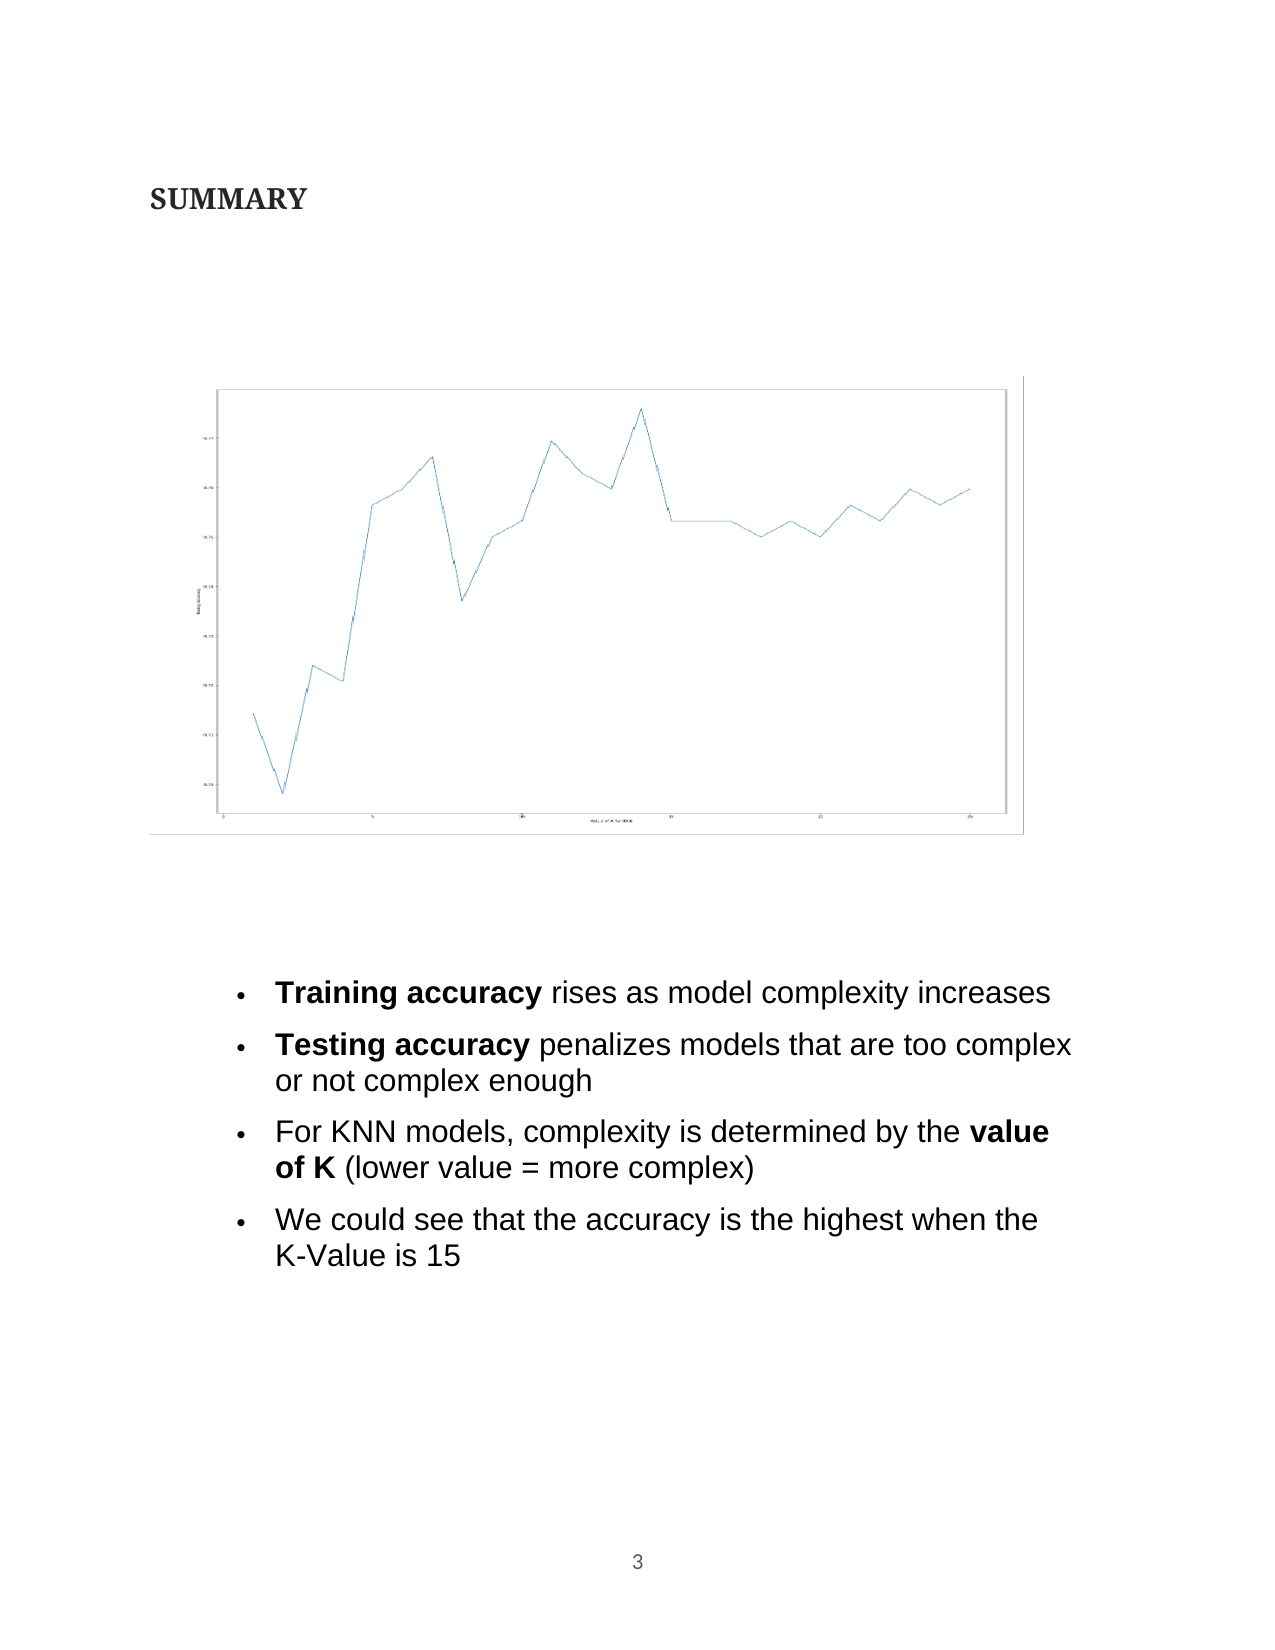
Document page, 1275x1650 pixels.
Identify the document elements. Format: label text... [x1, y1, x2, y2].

list For KNN models, complexity is determined by the value of K (lower value = more complex) [237, 1113, 1075, 1185]
subtitle SUMMARY [150, 178, 1125, 218]
list Testing accuracy penalizes models that are too complex or not complex enough [237, 1026, 1075, 1098]
picture [150, 376, 1024, 835]
list We could see that the accuracy is the highest when the K-Value is 15 [237, 1201, 1075, 1273]
list Training accuracy rises as model complexity increases [237, 974, 1075, 1010]
